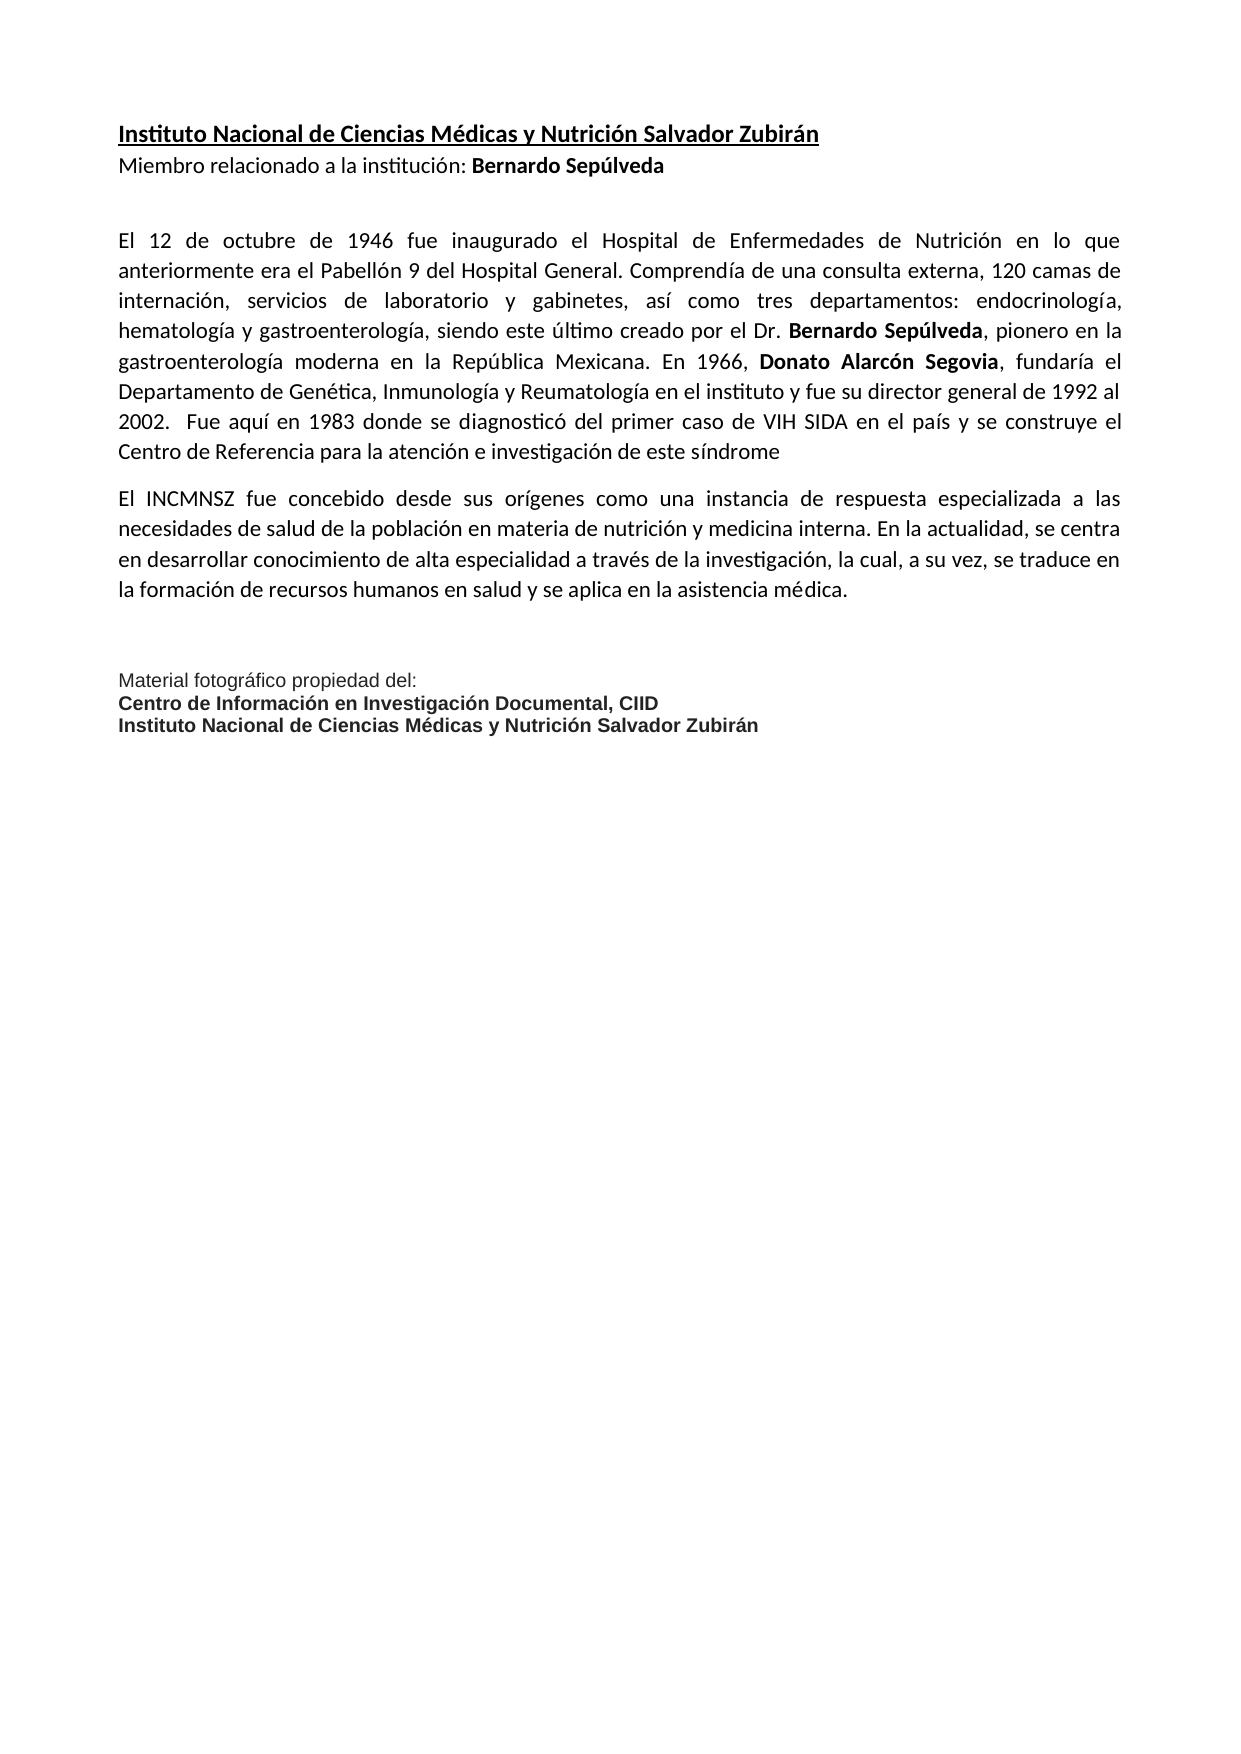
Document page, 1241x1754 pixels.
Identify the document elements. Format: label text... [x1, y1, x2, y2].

text El 12 de octubre de 1946 fue inaugurado el Hospital de Enfermedades de Nutrición en lo que anteriormente era el Pabellón 9 del Hospital General. Comprendía de una consulta externa, 120 camas de internación, servicios de laboratorio y gabinetes, así como tres departamentos: endocrinología, hematología y gastroenterología, siendo este último creado por el Dr. Bernardo Sepúlveda, pionero en la gastroenterología moderna en la República Mexicana. En 1966, Donato Alarcón Segovia, fundaría el Departamento de Genética, Inmunología y Reumatología en el instituto y fue su director general de 1992 al 2002. Fue aquí en 1983 donde se diagnosticó del primer caso de VIH SIDA en el país y se construye el Centro de Referencia para la atención e investigación de este síndrome [118, 226, 1122, 466]
text Centro de Información en Investigación Documental, CIID [118, 691, 1122, 714]
text Instituto Nacional de Ciencias Médicas y Nutrición Salvador Zubirán Miembro relacionado a la institución: Bernardo Sepúlveda [118, 118, 1122, 207]
text Material fotográfico propiedad del: [118, 669, 1122, 691]
text Instituto Nacional de Ciencias Médicas y Nutrición Salvador Zubirán [118, 714, 1122, 737]
text El INCMNSZ fue concebido desde sus orígenes como una instancia de respuesta especializada a las necesidades de salud de la población en materia de nutrición y medicina interna. En la actualidad, se centra en desarrollar conocimiento de alta especialidad a través de la investigación, la cual, a su vez, se traduce en la formación de recursos humanos en salud y se aplica en la asistencia médica. [118, 484, 1122, 603]
